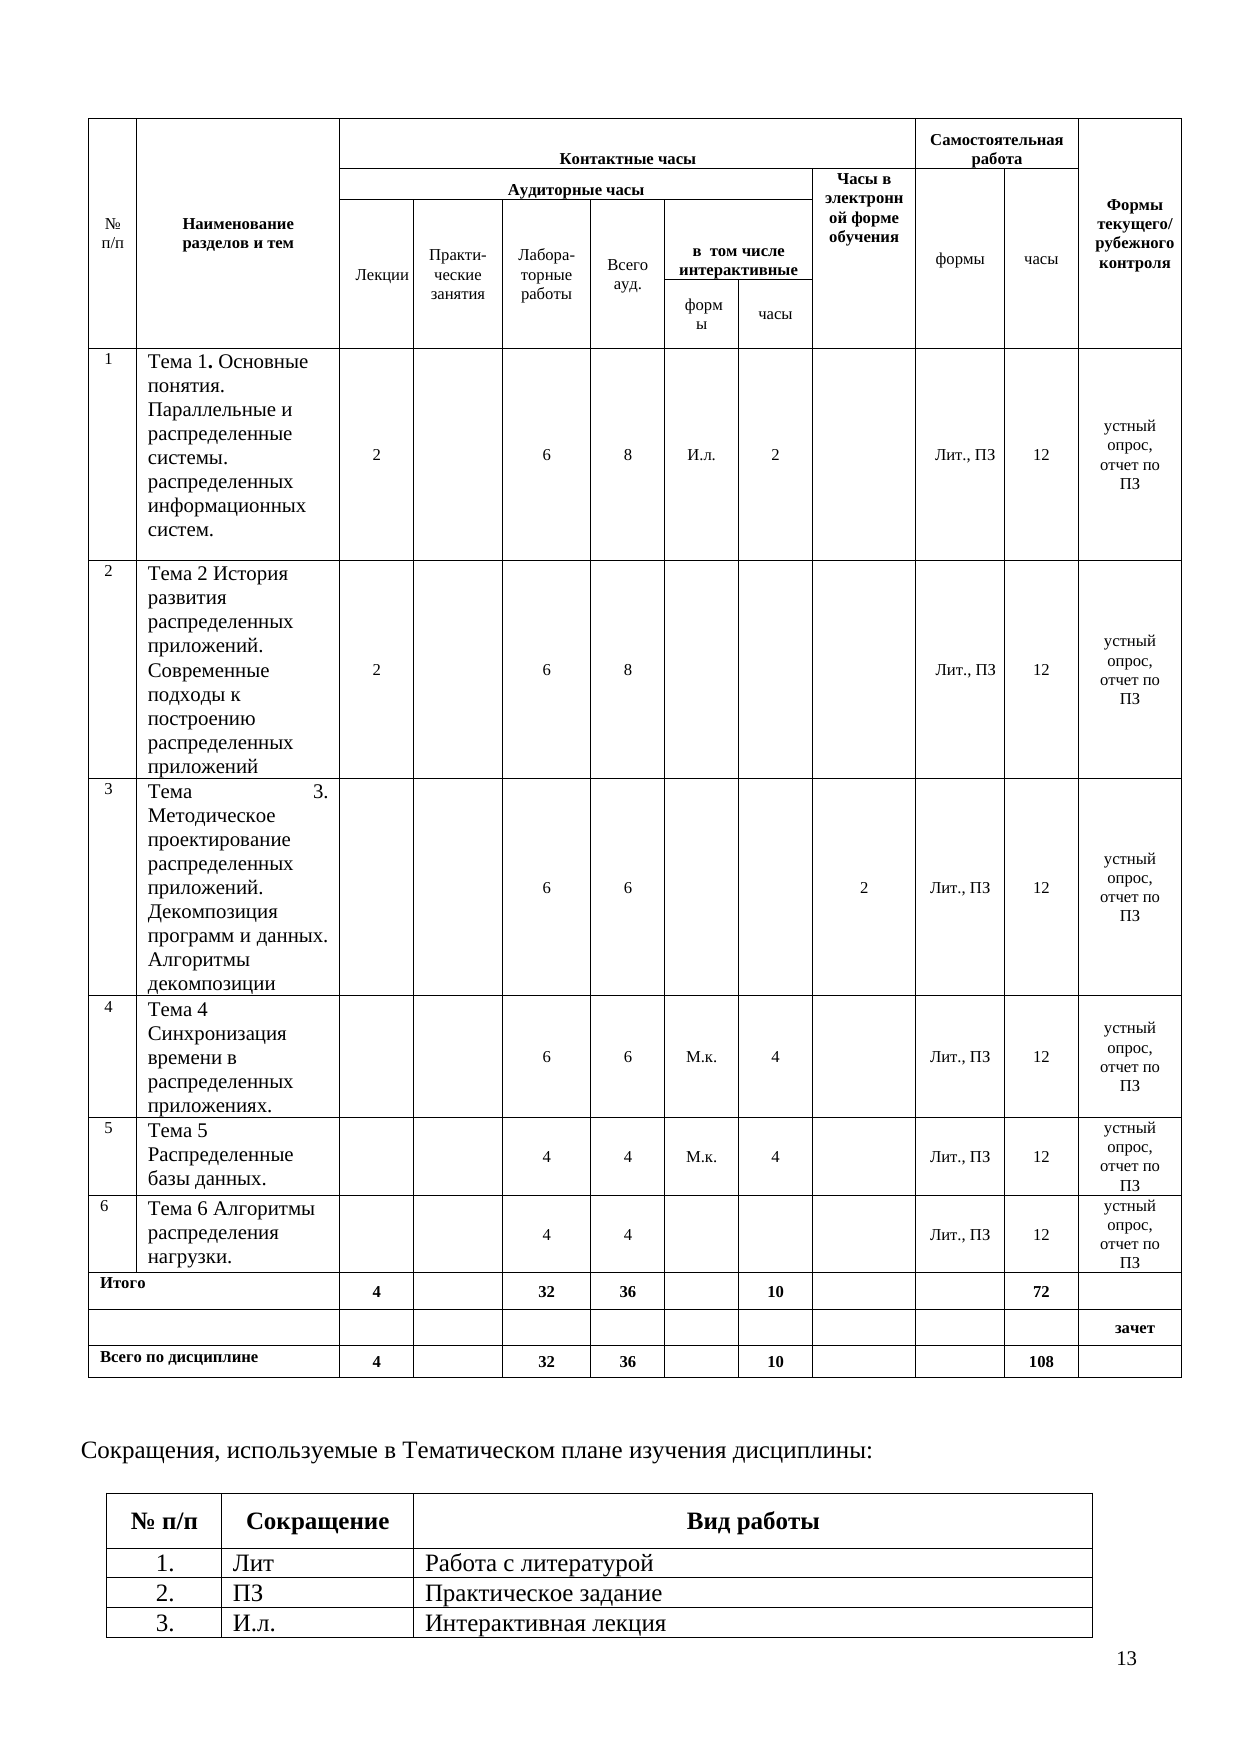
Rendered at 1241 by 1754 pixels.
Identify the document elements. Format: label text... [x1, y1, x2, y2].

table_cell [340, 1310, 413, 1345]
table_cell устный опрос, отчет по ПЗ [1079, 1196, 1181, 1272]
table_cell 4 [340, 1346, 413, 1377]
table_cell зачет [1079, 1310, 1181, 1345]
table_cell 2 [813, 779, 915, 995]
table_cell 6 [591, 779, 664, 995]
table_cell 10 [739, 1346, 812, 1377]
table_cell Всего по дисциплине [89, 1346, 339, 1377]
table_cell Тема 2 История развития распределенных приложений. Современные подходы к построению распределенных приложений [137, 561, 339, 778]
table_cell устный опрос, отчет по ПЗ [1079, 1118, 1181, 1194]
table_cell 12 [1005, 561, 1078, 778]
table_header Самостоятельная работа [916, 119, 1078, 168]
table_cell 6 [503, 996, 590, 1117]
table_cell 6 [89, 1196, 136, 1272]
table_cell [414, 1273, 502, 1309]
table_cell [665, 1310, 738, 1345]
table_header Вид работы [414, 1494, 1092, 1547]
table_cell [414, 1346, 502, 1377]
table_cell Лит., ПЗ [916, 1196, 1004, 1272]
table_cell в том числе интерактивные [665, 200, 812, 279]
table_cell М.к. [665, 996, 738, 1117]
table_cell Лабора-торные работы [503, 200, 590, 347]
table_cell [414, 1118, 502, 1194]
table_cell устный опрос, отчет по ПЗ [1079, 779, 1181, 995]
table_cell [813, 1346, 915, 1377]
table_cell 8 [591, 561, 664, 778]
table_cell [414, 1310, 502, 1345]
table_cell [1005, 1310, 1078, 1345]
table_cell Практическое задание [414, 1578, 1092, 1607]
table_cell [414, 779, 502, 995]
table_cell 1 [89, 349, 136, 560]
table_cell [1079, 1346, 1181, 1377]
table_cell 2 [739, 349, 812, 560]
table_cell [813, 1196, 915, 1272]
table_cell 4 [591, 1196, 664, 1272]
table_cell [665, 1196, 738, 1272]
table_cell 3 [89, 779, 136, 995]
table_header Контактные часы [340, 119, 915, 168]
table_cell И.л. [222, 1608, 413, 1637]
table_cell часы [739, 280, 812, 347]
table_cell Лит., ПЗ [916, 349, 1004, 560]
table_cell формы [916, 169, 1004, 347]
table_header № п/п [107, 1494, 221, 1547]
table_cell [591, 1310, 664, 1345]
table_cell [739, 561, 812, 778]
table_header Наименование разделов и тем [137, 119, 339, 347]
table_cell 12 [1005, 1196, 1078, 1272]
table_cell Лекции [340, 200, 413, 347]
table_cell [916, 1310, 1004, 1345]
table_cell [107, 1578, 221, 1607]
table_cell Лит., ПЗ [916, 561, 1004, 778]
table_cell [916, 1273, 1004, 1309]
table_cell 12 [1005, 779, 1078, 995]
table_cell [107, 1549, 221, 1577]
table_cell Тема 5 Распределенные базы данных. [137, 1118, 339, 1194]
table_cell [340, 996, 413, 1117]
table_cell 32 [503, 1273, 590, 1309]
table_cell 6 [503, 349, 590, 560]
table_cell 12 [1005, 1118, 1078, 1194]
table_cell ПЗ [222, 1578, 413, 1607]
table_cell [813, 1118, 915, 1194]
table_cell формы [665, 280, 738, 347]
table_cell устный опрос, отчет по ПЗ [1079, 349, 1181, 560]
table_cell устный опрос, отчет по ПЗ [1079, 561, 1181, 778]
table_cell Часы в электронной форме обучения [813, 169, 915, 347]
table_cell [414, 1196, 502, 1272]
table_cell [813, 996, 915, 1117]
table_cell Аудиторные часы [340, 169, 812, 199]
table_cell [414, 561, 502, 778]
table_cell Лит [222, 1549, 413, 1577]
table_cell Практи-ческие занятия [414, 200, 502, 347]
table_cell 32 [503, 1346, 590, 1377]
table_cell 4 [591, 1118, 664, 1194]
table_header Формы текущего/ рубежного контроля [1079, 119, 1181, 347]
table_cell 36 [591, 1273, 664, 1309]
table_cell 10 [739, 1273, 812, 1309]
table_cell часы [1005, 169, 1078, 347]
table_cell Тема 1. Основные понятия. Параллельные и распределенные системы. распределенных информационных систем. [137, 349, 339, 560]
table_cell [665, 779, 738, 995]
table_cell Итого [89, 1273, 339, 1309]
table_cell Лит., ПЗ [916, 779, 1004, 995]
table_cell 6 [503, 779, 590, 995]
table_cell Тема 4 Синхронизация времени в распределенных приложениях. [137, 996, 339, 1117]
table_cell 8 [591, 349, 664, 560]
table_cell 4 [503, 1118, 590, 1194]
table_cell 12 [1005, 996, 1078, 1117]
table_cell Лит., ПЗ [916, 1118, 1004, 1194]
table_cell Всего ауд. [591, 200, 664, 347]
table_cell [414, 349, 502, 560]
table_cell [665, 1346, 738, 1377]
table_cell 4 [340, 1273, 413, 1309]
table_cell 36 [591, 1346, 664, 1377]
table_cell [739, 779, 812, 995]
text Сокращения, используемые в Тематическом плане изучения дисциплины: [81, 1435, 1137, 1464]
table_cell [813, 1273, 915, 1309]
table_cell 108 [1005, 1346, 1078, 1377]
table_cell М.к. [665, 1118, 738, 1194]
table_cell 12 [1005, 349, 1078, 560]
table_cell [916, 1346, 1004, 1377]
table_cell 2 [340, 349, 413, 560]
table_header Сокращение [222, 1494, 413, 1547]
table_cell [813, 1310, 915, 1345]
table_cell Тема 6 Алгоритмы распределения нагрузки. [137, 1196, 339, 1272]
table_cell [1079, 1273, 1181, 1309]
table_header № п/п [89, 119, 136, 347]
table_cell [340, 1196, 413, 1272]
table_cell И.л. [665, 349, 738, 560]
table_cell Работа с литературой [414, 1549, 1092, 1577]
table_cell Интерактивная лекция [414, 1608, 1092, 1637]
table_cell Тема 3. Методическое проектирование распределенных приложений. Декомпозиция программ и данных. Алгоритмы декомпозиции [137, 779, 339, 995]
table_cell [107, 1608, 221, 1637]
table_cell 72 [1005, 1273, 1078, 1309]
table_cell [739, 1310, 812, 1345]
table_cell [813, 349, 915, 560]
table_cell [340, 779, 413, 995]
table_cell 4 [739, 1118, 812, 1194]
table_cell 4 [739, 996, 812, 1117]
table_cell 4 [503, 1196, 590, 1272]
table_cell [665, 561, 738, 778]
table_cell 6 [591, 996, 664, 1117]
table_cell устный опрос, отчет по ПЗ [1079, 996, 1181, 1117]
table_cell [739, 1196, 812, 1272]
table_cell 5 [89, 1118, 136, 1194]
table_cell 2 [340, 561, 413, 778]
table_cell [89, 1310, 339, 1345]
table_cell [813, 561, 915, 778]
table_cell [503, 1310, 590, 1345]
table_cell 4 [89, 996, 136, 1117]
table_cell [665, 1273, 738, 1309]
table_cell 2 [89, 561, 136, 778]
table_cell Лит., ПЗ [916, 996, 1004, 1117]
table_cell 6 [503, 561, 590, 778]
table_cell [340, 1118, 413, 1194]
table_cell [414, 996, 502, 1117]
